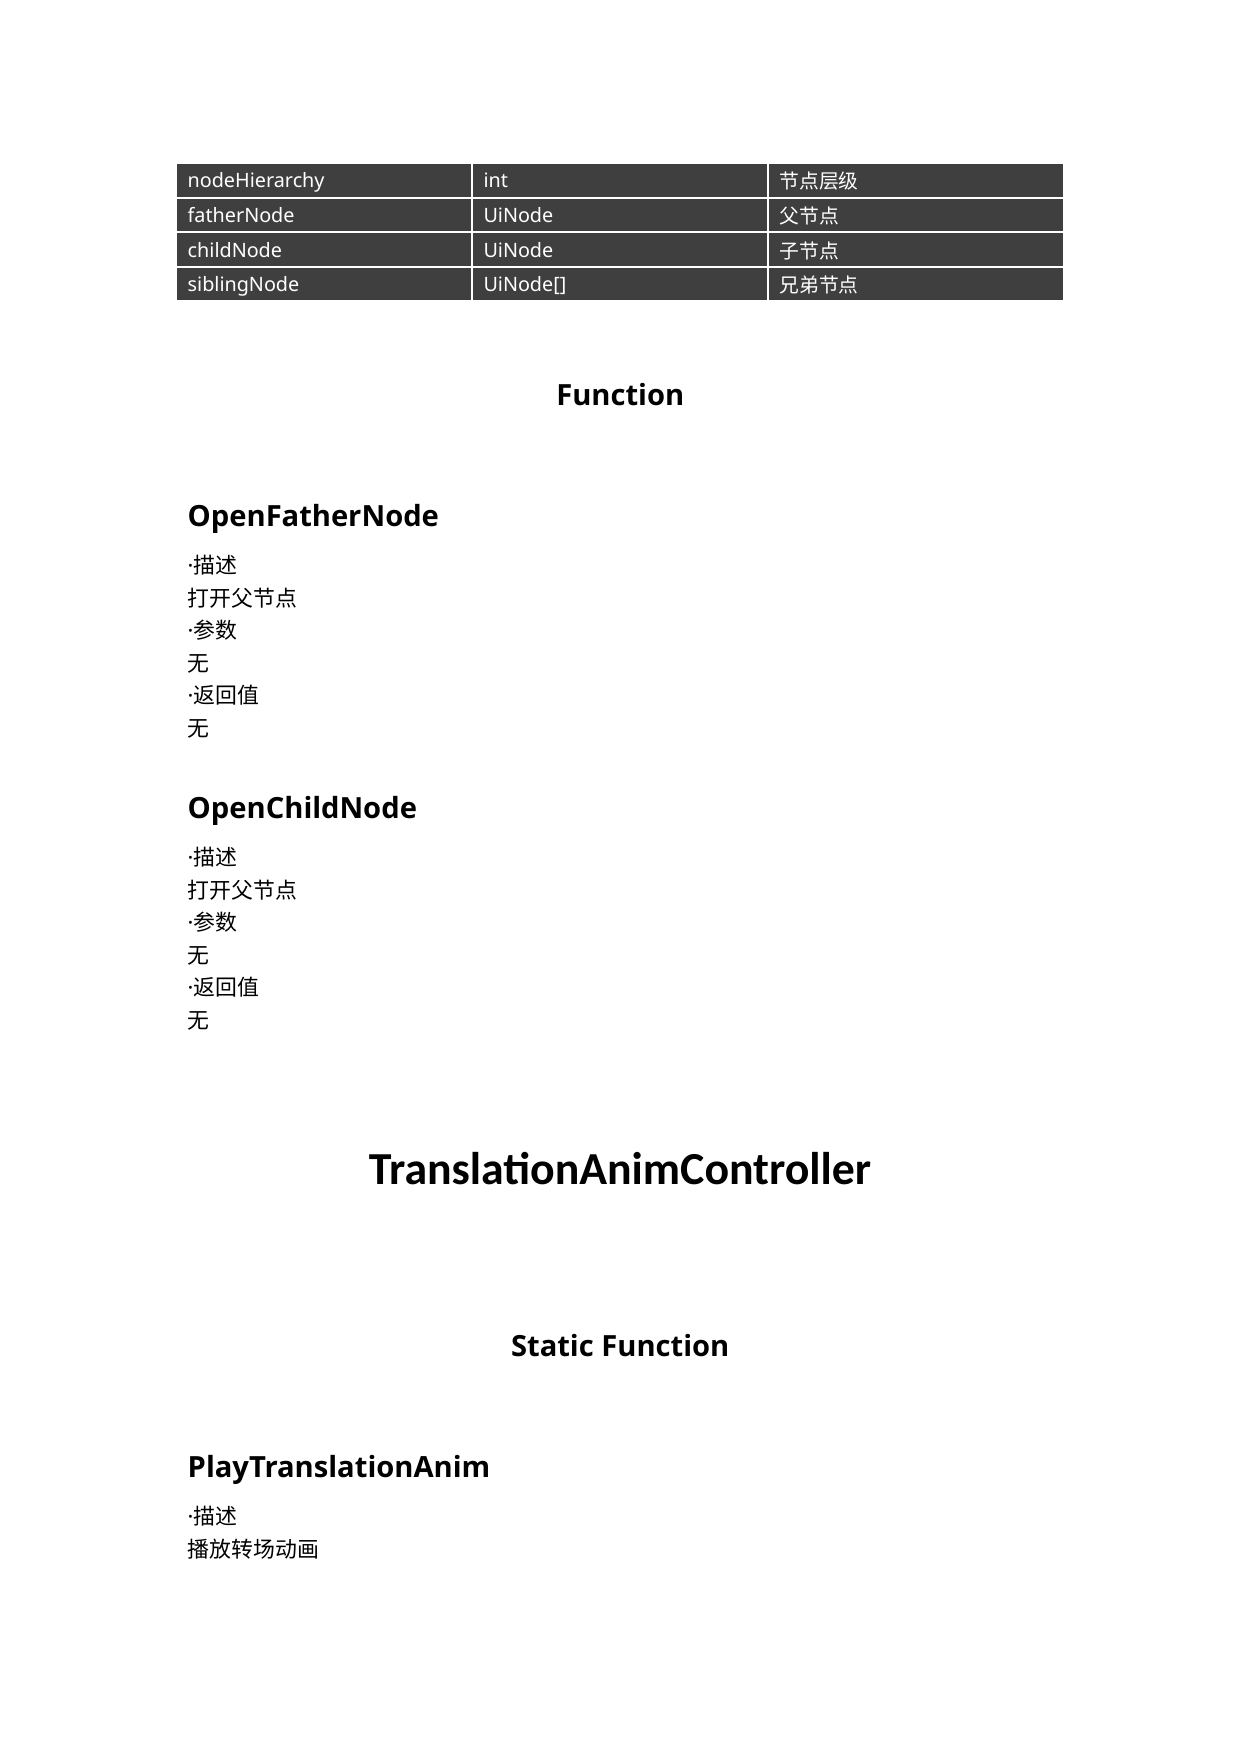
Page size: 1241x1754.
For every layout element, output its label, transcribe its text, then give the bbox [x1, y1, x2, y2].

text PlayTranslationAnim [187, 1434, 1053, 1499]
text OpenFatherNode [187, 483, 1053, 548]
text 无 [187, 1003, 1053, 1035]
table_cell 兄弟节点 [769, 268, 1063, 300]
subtitle Function [187, 362, 1053, 427]
table_cell nodeHierarchy [177, 164, 471, 197]
table_cell childNode [177, 233, 471, 266]
text 打开父节点 [187, 873, 1053, 905]
text 播放转场动画 [187, 1531, 1053, 1564]
text ·描述 [187, 1499, 1053, 1531]
text 无 [187, 645, 1053, 678]
table_cell 子节点 [769, 233, 1063, 266]
subtitle Static Function [187, 1313, 1053, 1378]
text 无 [187, 710, 1053, 743]
table_cell 父节点 [769, 199, 1063, 231]
text ·参数 [187, 905, 1053, 938]
table_cell UiNode [473, 233, 767, 266]
table_cell int [473, 164, 767, 197]
table_cell fatherNode [177, 199, 471, 231]
table_cell UiNode [473, 199, 767, 231]
text OpenChildNode [187, 775, 1053, 840]
text ·返回值 [187, 970, 1053, 1003]
text 无 [187, 938, 1053, 970]
table_cell UiNode[] [473, 268, 767, 300]
table_cell siblingNode [177, 268, 471, 300]
text ·描述 [187, 548, 1053, 580]
text ·描述 [187, 840, 1053, 873]
subtitle TranslationAnimController [187, 1136, 1053, 1201]
text 打开父节点 [187, 580, 1053, 613]
text ·返回值 [187, 678, 1053, 710]
text ·参数 [187, 613, 1053, 645]
table_cell 节点层级 [769, 164, 1063, 197]
